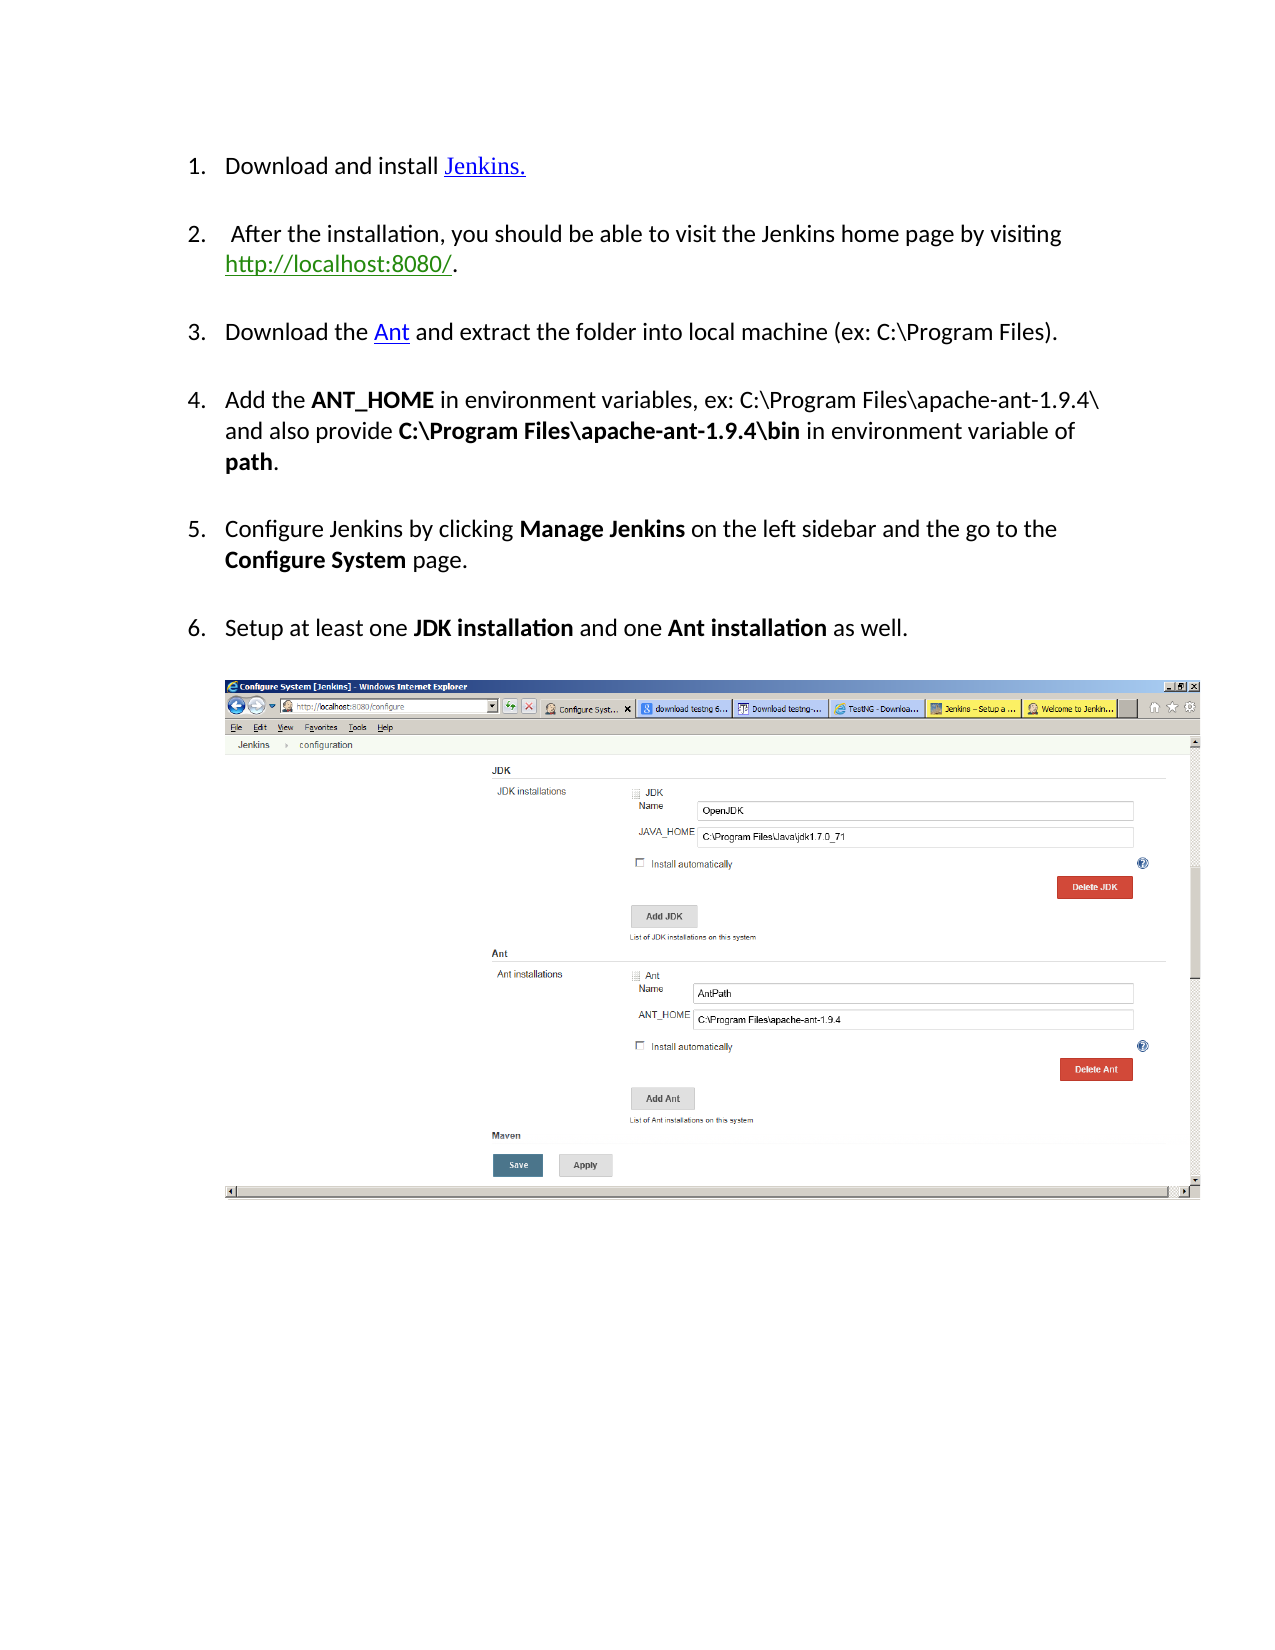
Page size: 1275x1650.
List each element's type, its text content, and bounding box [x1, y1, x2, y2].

list Download the Ant and extract the folder into local machine (ex: C:\Program Files). [187, 317, 1125, 347]
list After the installation, you should be able to visit the Jenkins home page by visiting http://localhost:8080/. [187, 218, 1125, 279]
list Download and install Jenkins. [187, 150, 1125, 181]
list Configure Jenkins by clicking Manage Jenkins on the left sidebar and the go to the Configure System page. [187, 514, 1125, 575]
list Setup at least one JDK installation and one Ant installation as well. [187, 612, 1125, 643]
picture [225, 680, 1200, 1203]
list Add the ANT_HOME in environment variables, ex: C:\Program Files\apache-ant-1.9.4\ and also provide C:\Program Files\apache-ant-1.9.4\bin in environment variable of path. [187, 384, 1125, 476]
